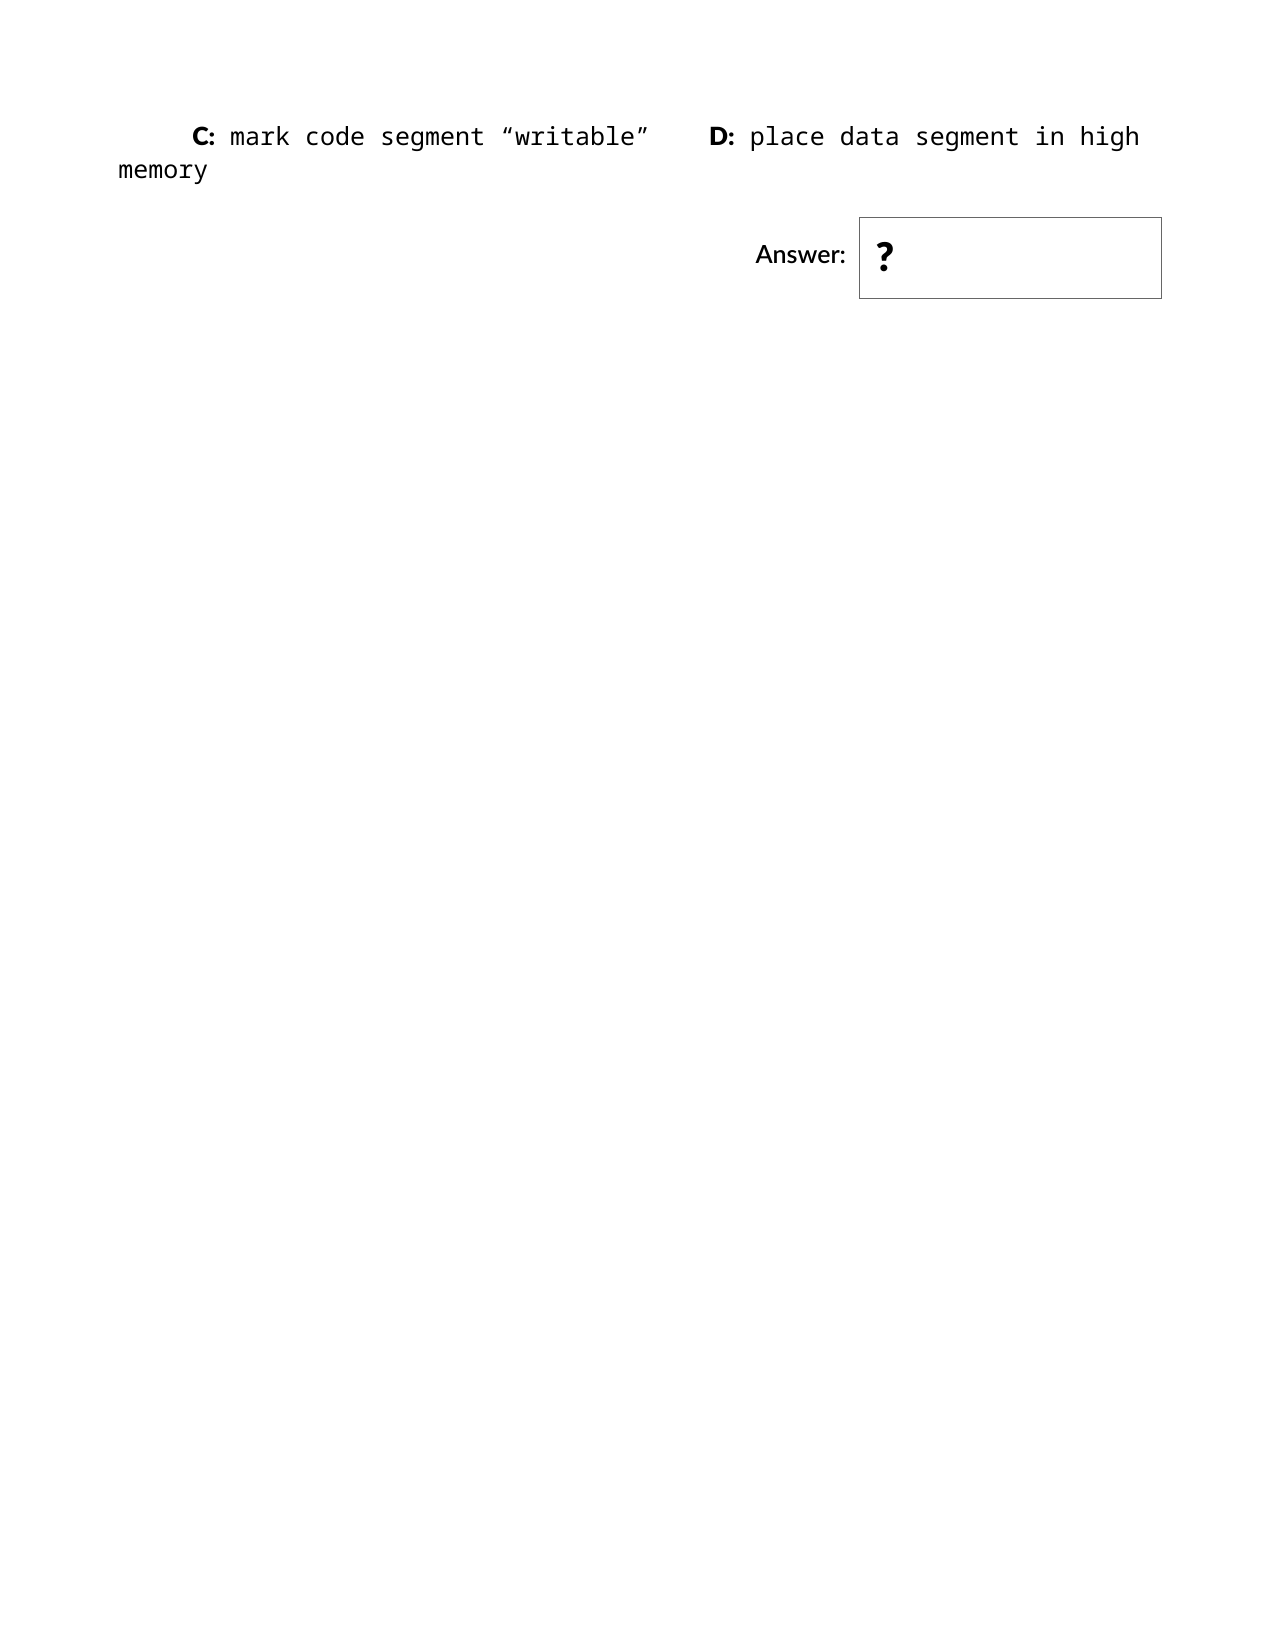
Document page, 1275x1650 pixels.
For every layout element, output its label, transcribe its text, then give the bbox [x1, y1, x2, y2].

text C: mark code segment “writable” D: place data segment in high memory [118, 118, 1157, 215]
